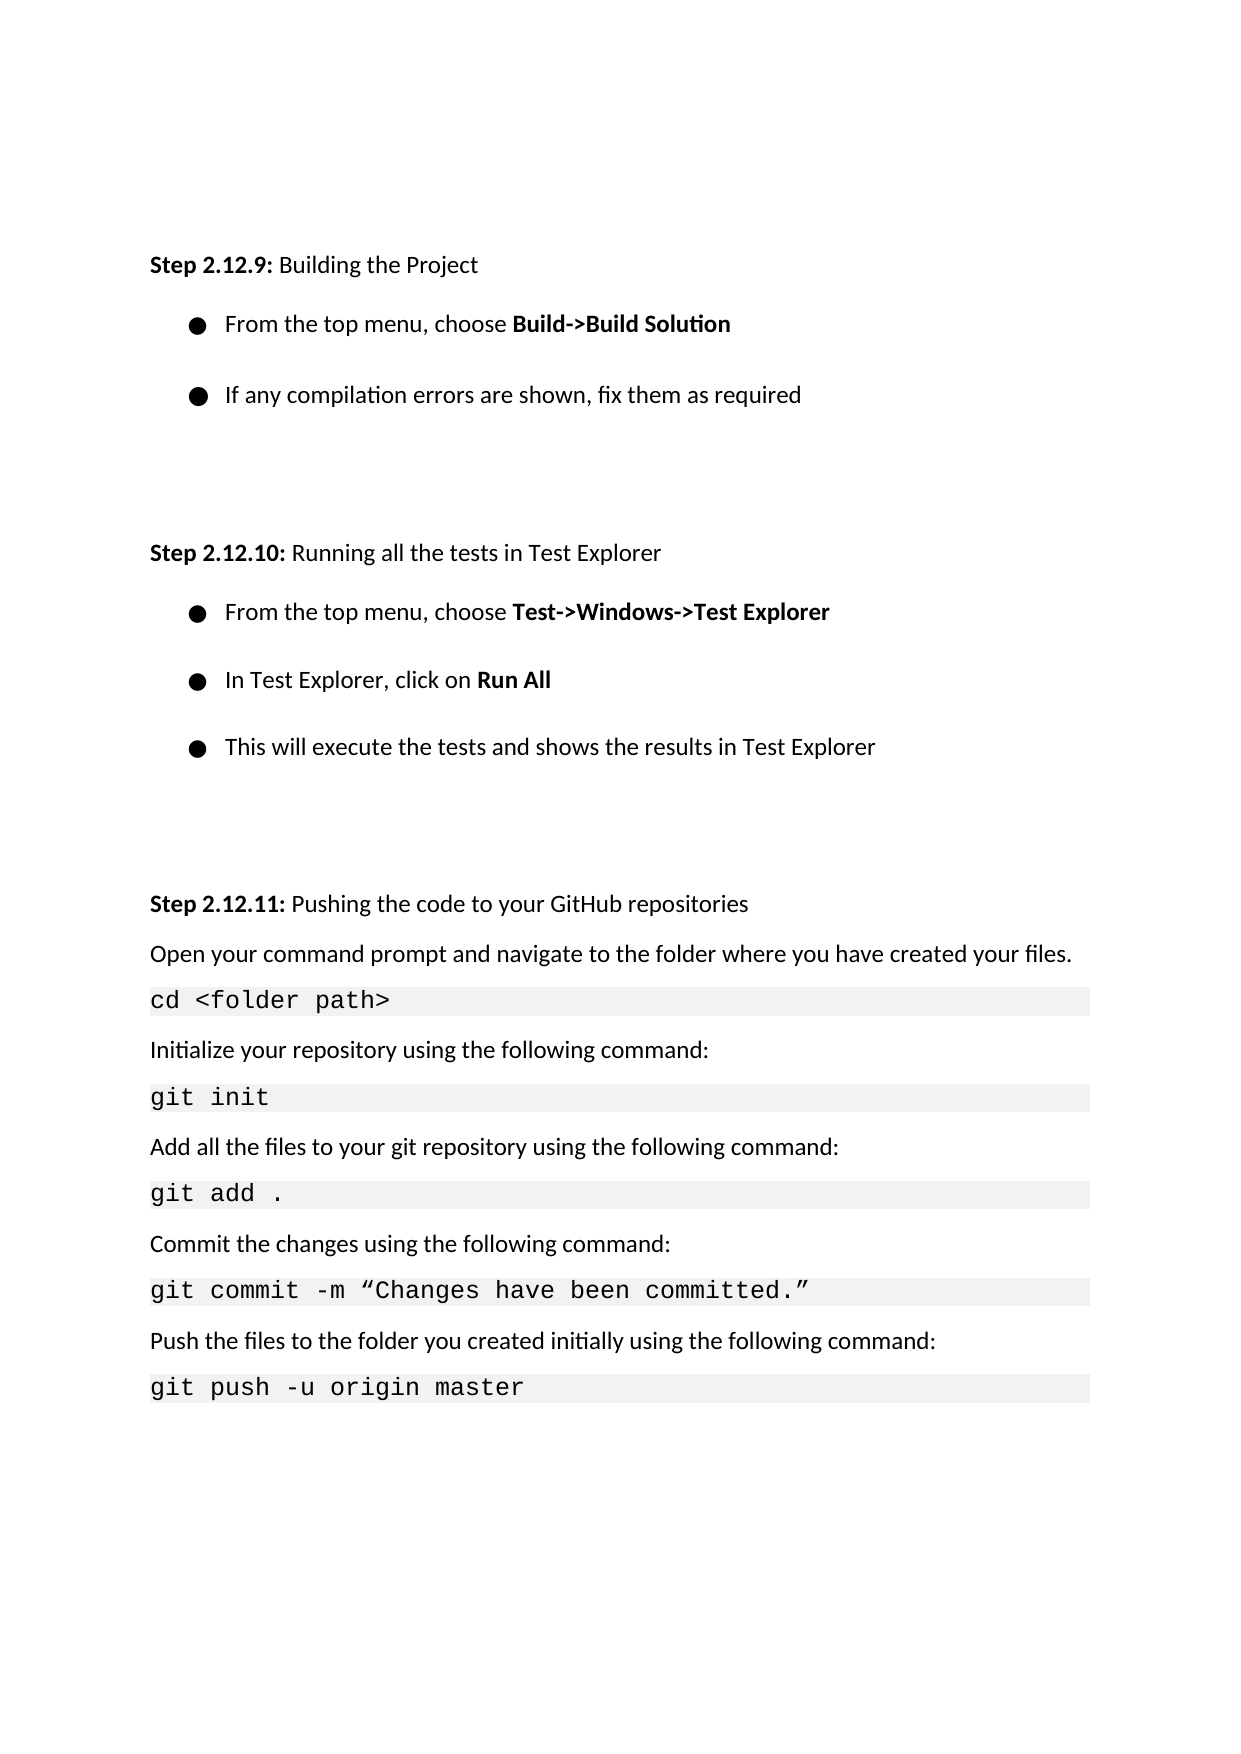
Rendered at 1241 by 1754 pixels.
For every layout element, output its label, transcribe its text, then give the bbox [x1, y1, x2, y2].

text Step 2.12.10: Running all the tests in Test Explorer [150, 537, 1090, 568]
list From the top menu, choose Test->Windows->Test Explorer [187, 587, 1090, 634]
list From the top menu, choose Build->Build Solution [187, 299, 1090, 346]
text cd <folder path> [150, 987, 1090, 1016]
text git init [150, 1084, 1090, 1112]
text Initialize your repository using the following command: [150, 1034, 1090, 1065]
text Open your command prompt and navigate to the folder where you have created your files. [150, 938, 1090, 968]
text Push the files to the folder you created initially using the following command: [150, 1325, 1090, 1355]
text Step 2.12.9: Building the Project [150, 249, 1090, 280]
list In Test Explorer, click on Run All [187, 654, 1090, 701]
text git commit -m “Changes have been committed.” [150, 1278, 1090, 1306]
list This will execute the tests and shows the results in Test Explorer [187, 722, 1090, 769]
text Add all the files to your git repository using the following command: [150, 1131, 1090, 1162]
text Step 2.12.11: Pushing the code to your GitHub repositories [150, 888, 1090, 919]
text git push -u origin master [150, 1374, 1090, 1403]
list If any compilation errors are shown, fix them as required [187, 366, 1090, 417]
text Commit the changes using the following command: [150, 1228, 1090, 1259]
text git add . [150, 1181, 1090, 1209]
